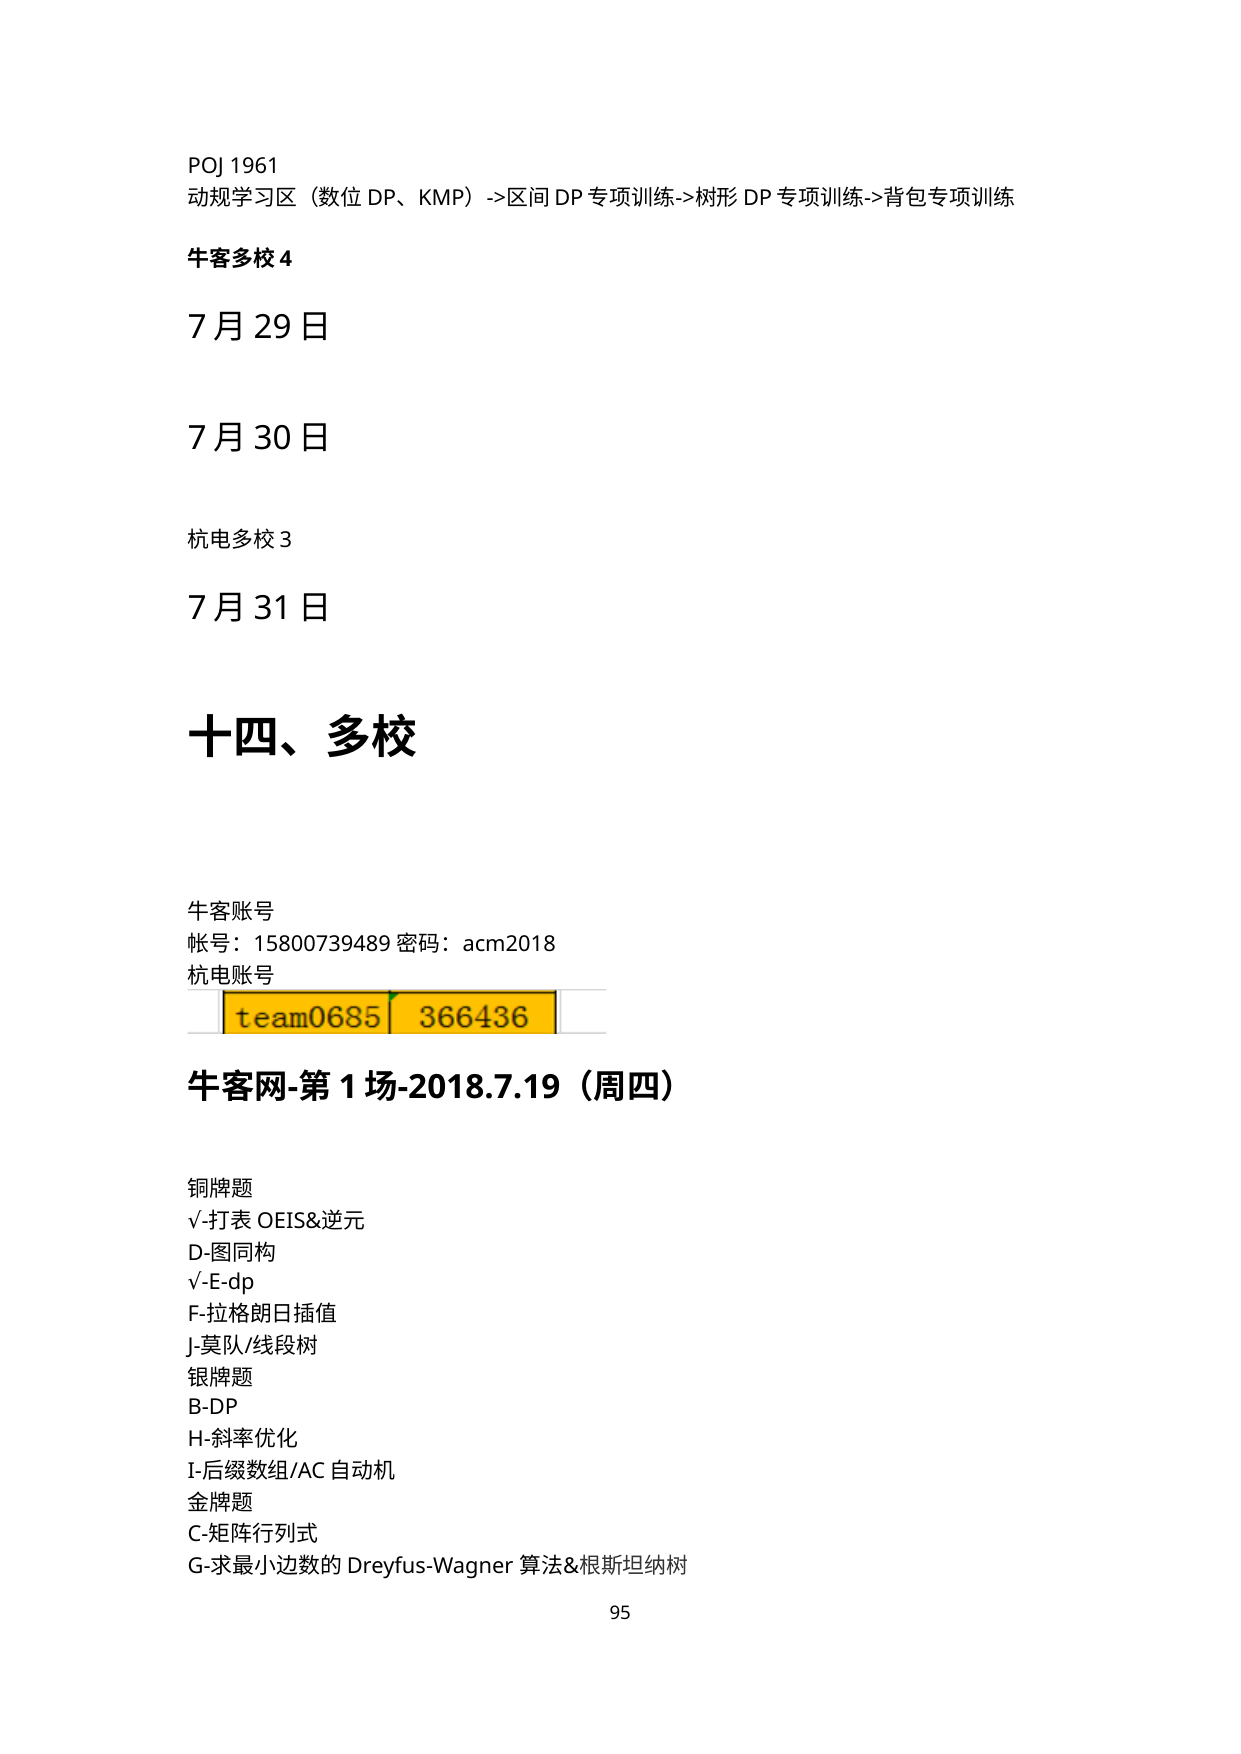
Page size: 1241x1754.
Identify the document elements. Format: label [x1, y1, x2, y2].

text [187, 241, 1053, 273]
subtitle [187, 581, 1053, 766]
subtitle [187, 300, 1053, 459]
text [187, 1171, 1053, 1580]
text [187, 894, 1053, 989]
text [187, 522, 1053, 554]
picture [187, 989, 607, 1034]
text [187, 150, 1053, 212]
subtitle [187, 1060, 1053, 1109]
